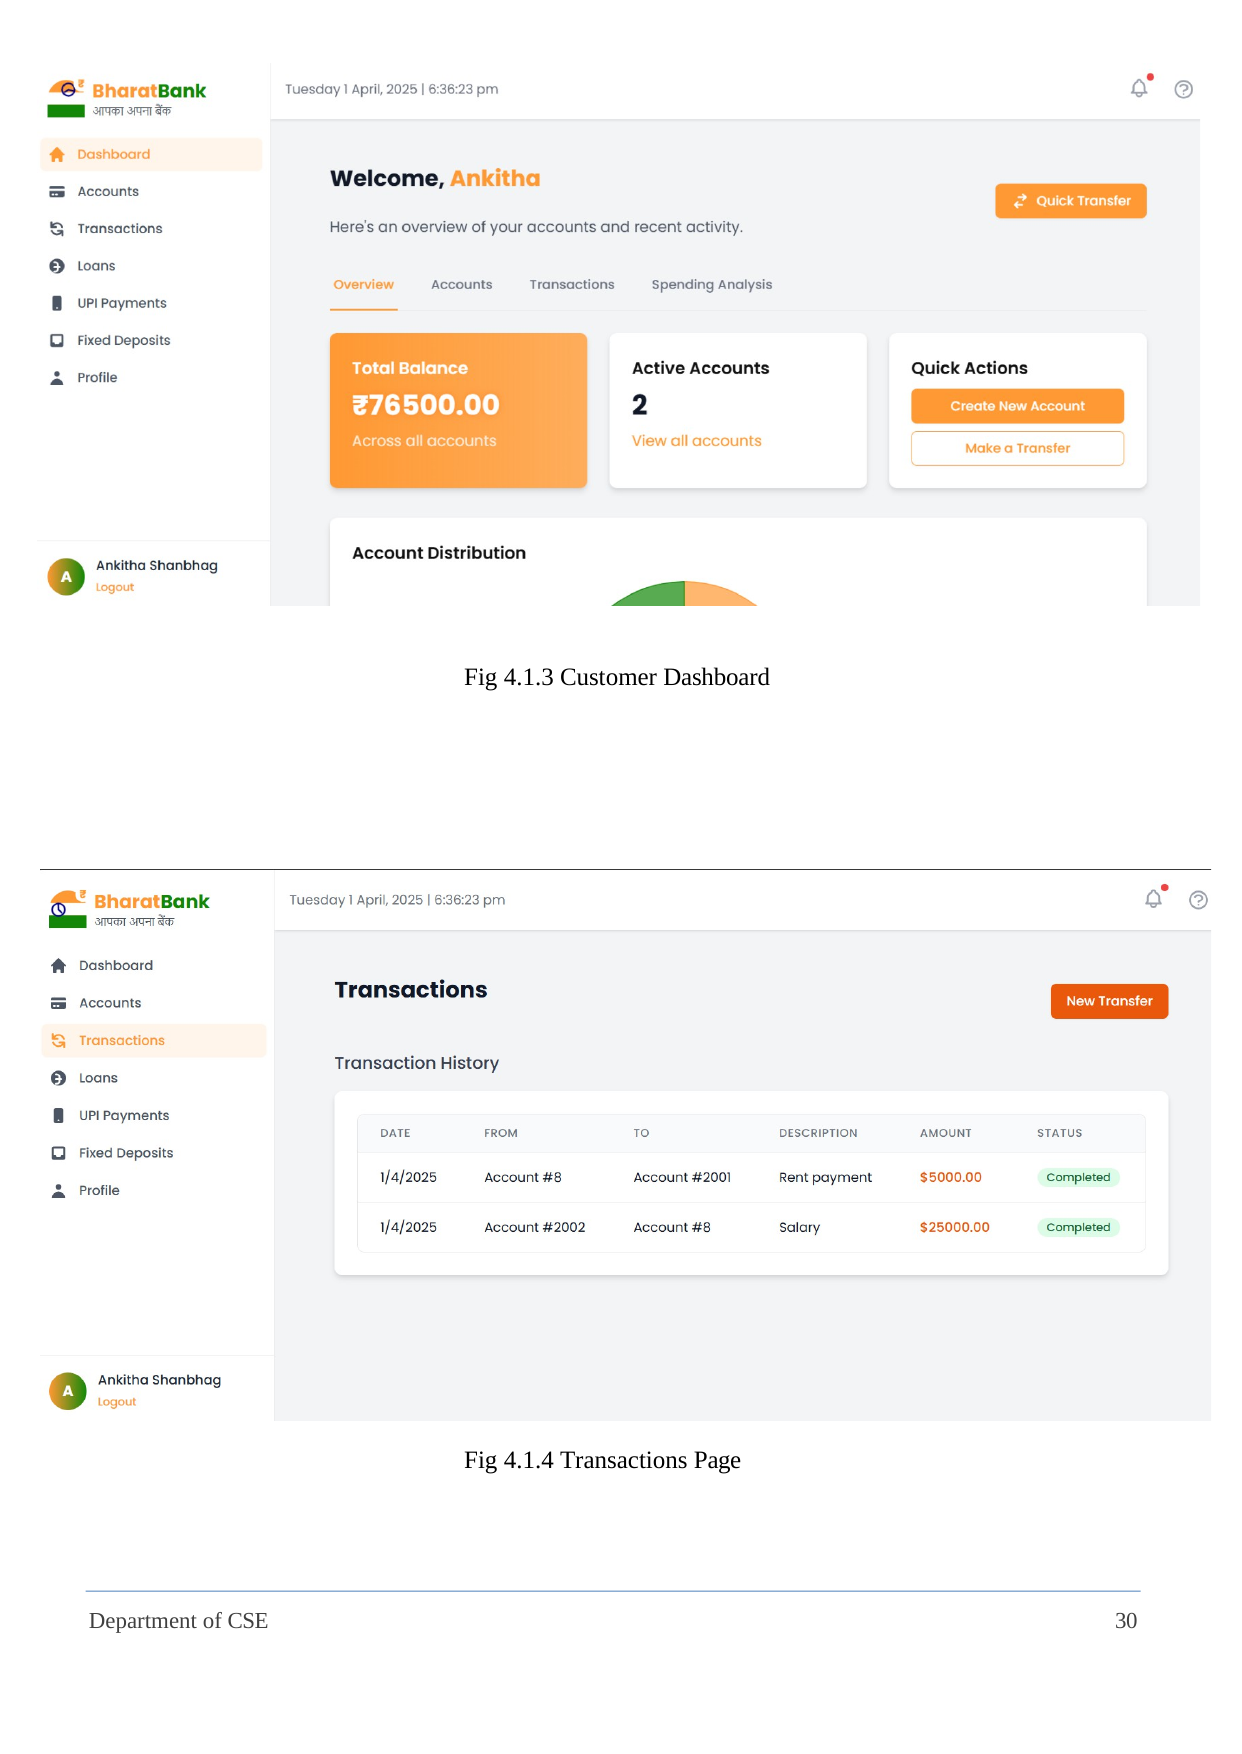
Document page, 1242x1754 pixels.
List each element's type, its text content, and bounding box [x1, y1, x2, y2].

text Fig 4.1.3 Customer Dashboard [464, 662, 1212, 691]
picture [37, 63, 1201, 606]
picture [40, 869, 1212, 1421]
text Fig 4.1.4 Transactions Page [464, 891, 1212, 1474]
